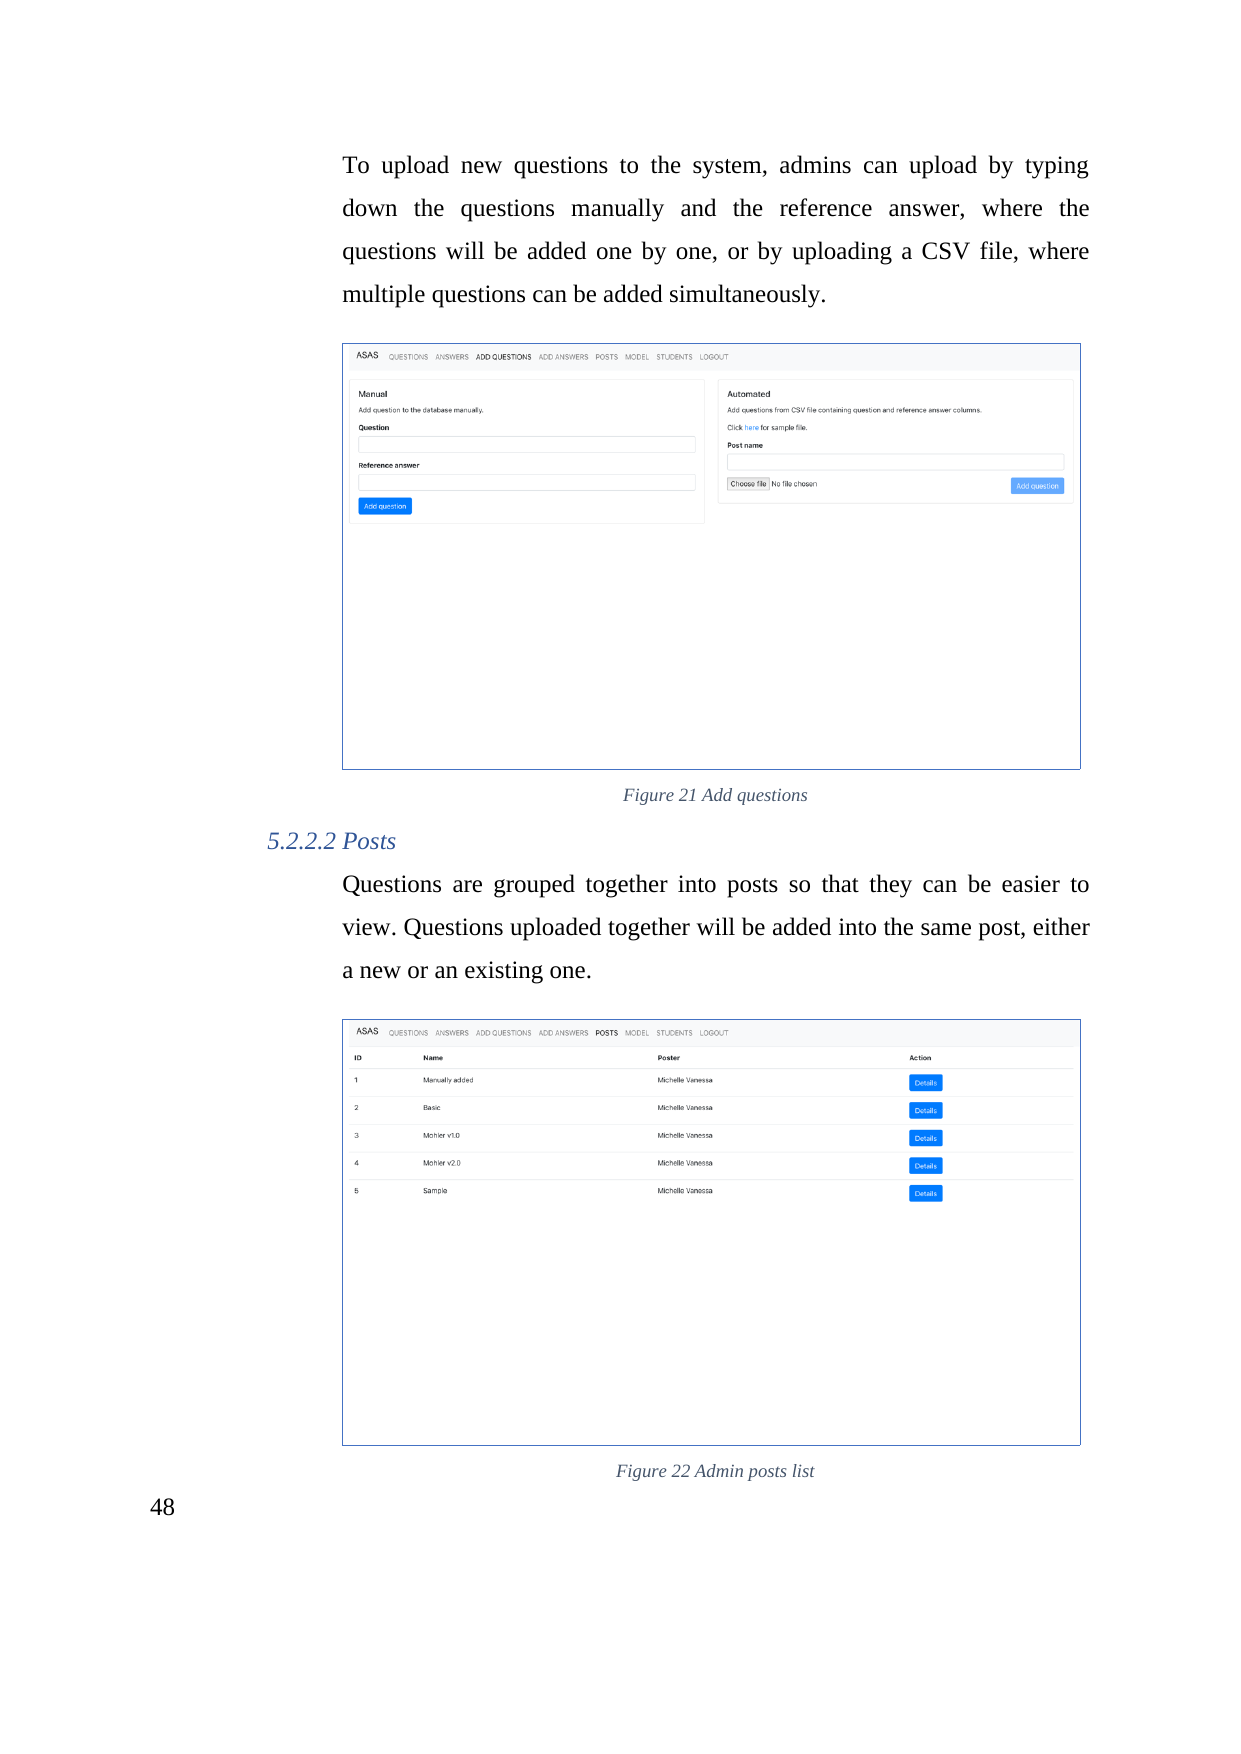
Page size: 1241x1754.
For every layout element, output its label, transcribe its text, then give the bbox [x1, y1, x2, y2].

text Questions are grouped together into posts so that they can be easier to view. Questions uploaded together will be added into the same post, either a new or an existing one. [342, 869, 1090, 984]
picture [343, 344, 1080, 769]
picture [343, 1020, 1080, 1445]
text To upload new questions to the system, admins can upload by typing down the questions manually and the reference answer, where the questions will be added one by one, or by uploading a CSV file, where multiple questions can be added simultaneously. [342, 150, 1090, 308]
list Posts [267, 826, 1090, 855]
